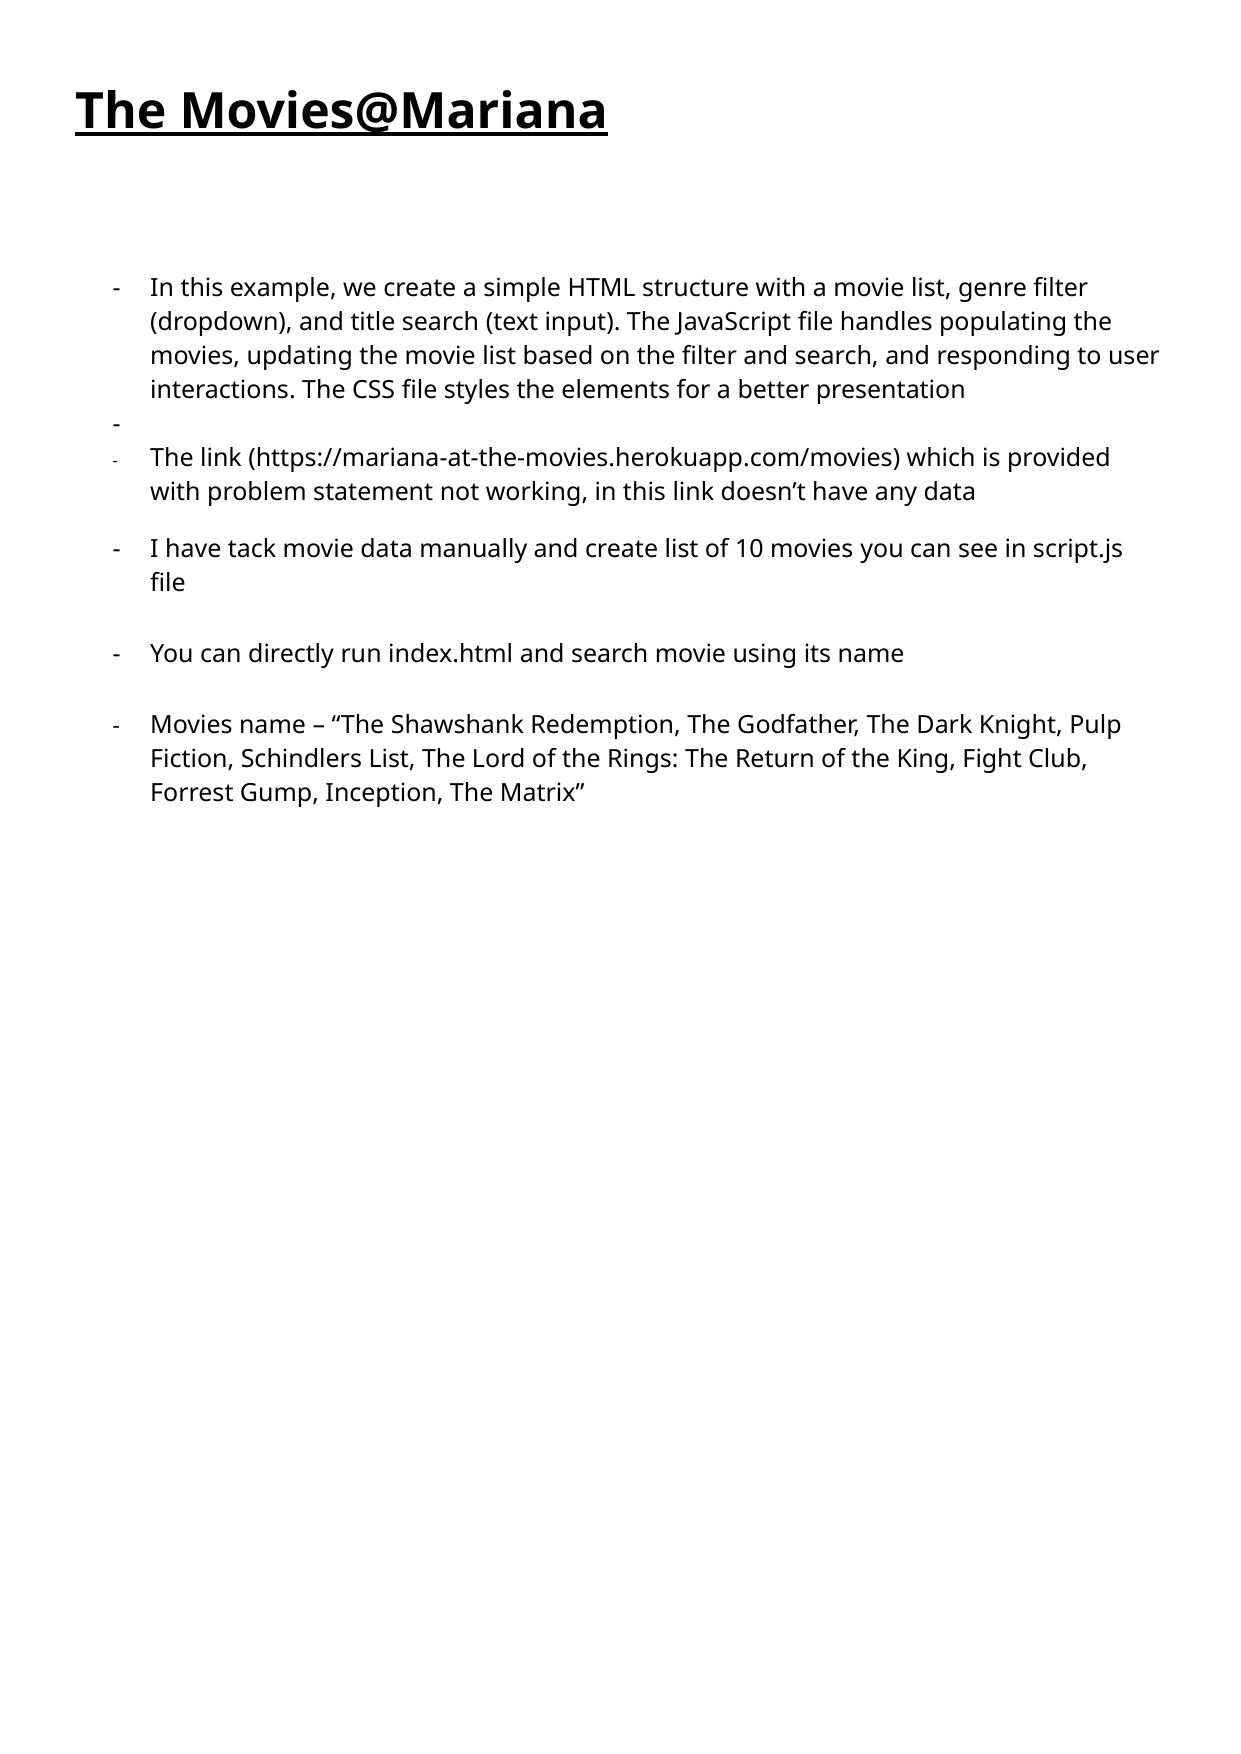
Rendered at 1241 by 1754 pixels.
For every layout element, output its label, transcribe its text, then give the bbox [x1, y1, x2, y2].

list You can directly run index.html and search movie using its name [112, 636, 1165, 670]
list In this example, we create a simple HTML structure with a movie list, genre filter (dropdown), and title search (text input). The JavaScript file handles populating the movies, updating the movie list based on the filter and search, and responding to user interactions. The CSS file styles the elements for a better presentation [112, 269, 1165, 406]
list Movies name – “The Shawshank Redemption, The Godfather, The Dark Knight, Pulp Fiction, Schindlers List, The Lord of the Rings: The Return of the King, Fight Club, Forrest Gump, Inception, The Matrix” [112, 706, 1165, 809]
list I have tack movie data manually and create list of 10 movies you can see in script.js file [112, 531, 1165, 599]
list The link (https://mariana-at-the-movies.herokuapp.com/movies) which is provided with problem statement not working, in this link doesn’t have any data [112, 440, 1165, 508]
text The Movies@Mariana [75, 75, 1165, 143]
